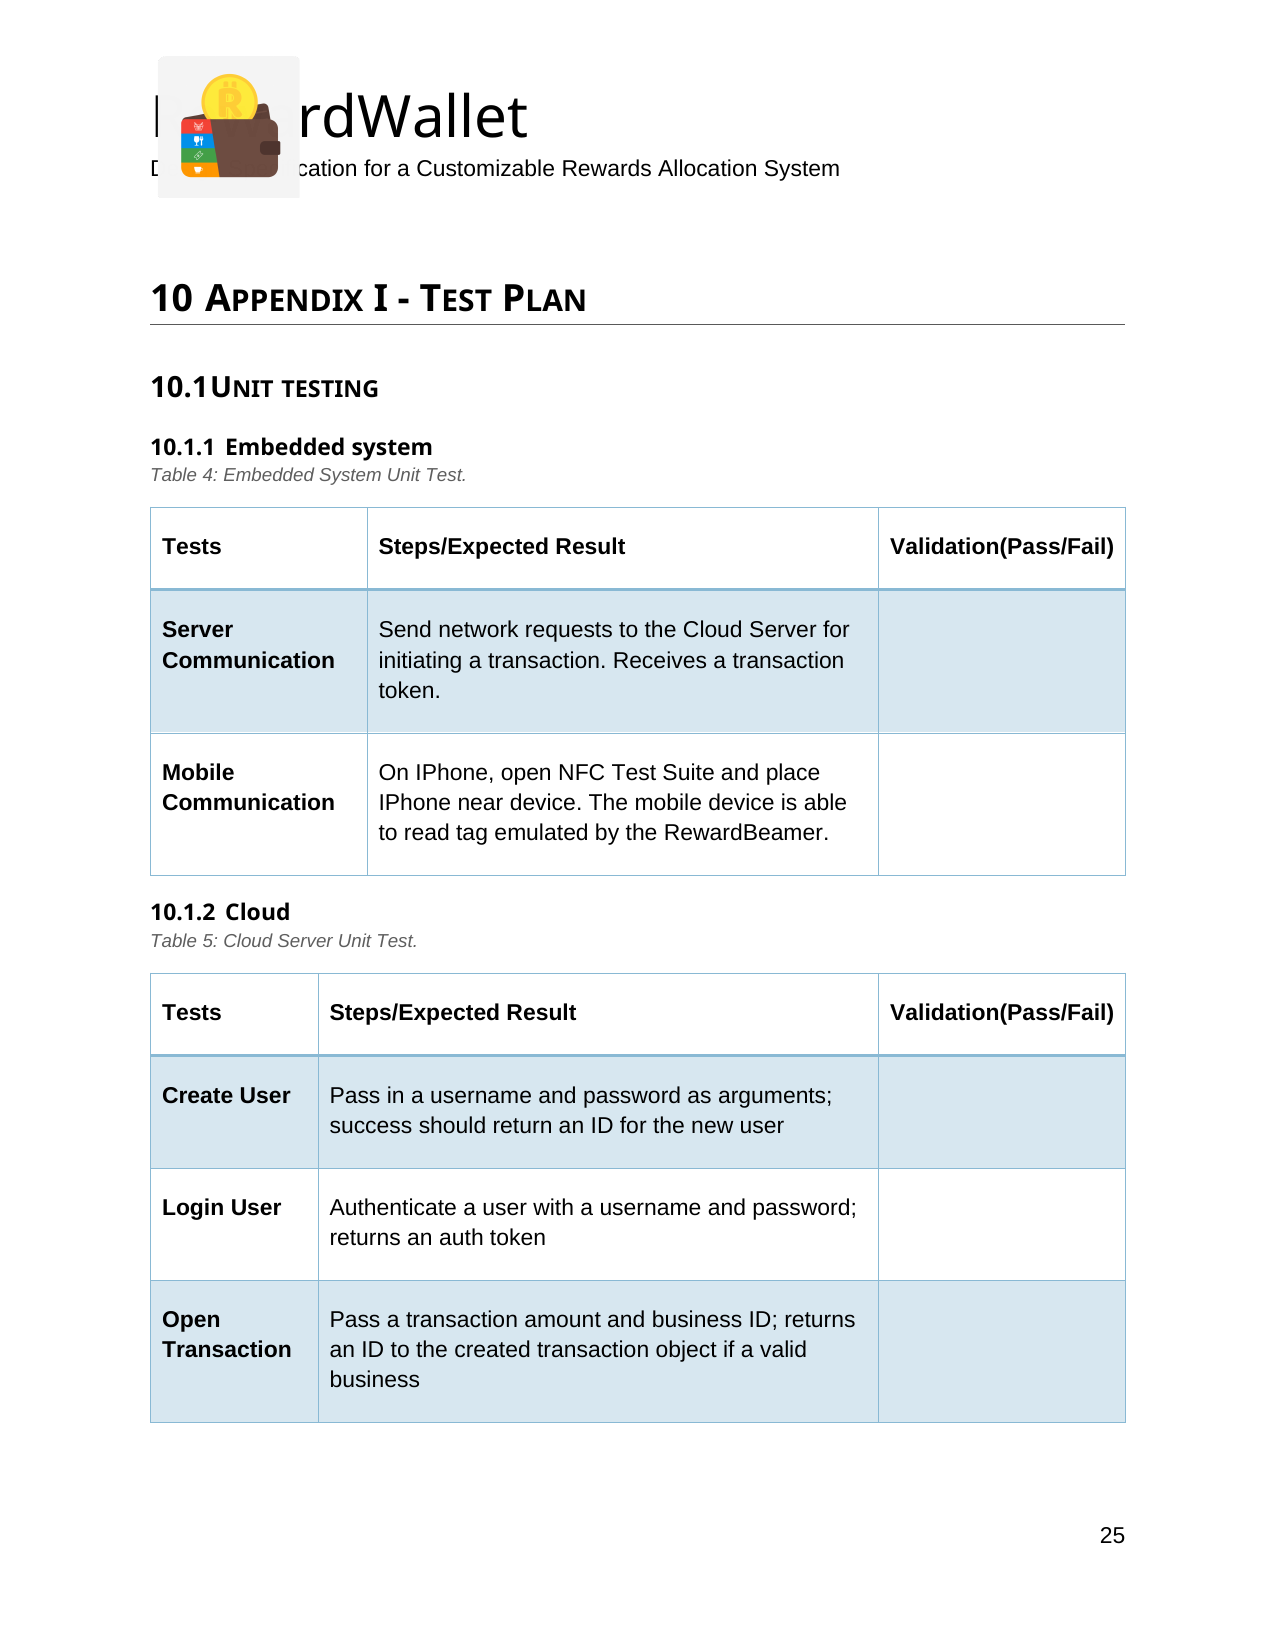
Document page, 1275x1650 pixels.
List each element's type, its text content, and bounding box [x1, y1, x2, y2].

table_cell On IPhone, open NFC Test Suite and place IPhone near device. The mobile device is able to read tag emulated by the RewardBeamer. [368, 734, 878, 874]
table_header Tests [151, 974, 318, 1054]
text Table 4: Embedded System Unit Test. [150, 464, 1125, 486]
table_cell [879, 1281, 1125, 1422]
subtitle Appendix I - Test Plan [150, 271, 1125, 324]
table_cell Server Communication [151, 591, 367, 732]
table_cell [879, 734, 1125, 874]
table_cell Pass in a username and password as arguments; success should return an ID for the new user [319, 1057, 878, 1168]
table_cell Authenticate a user with a username and password; returns an auth token [319, 1169, 878, 1280]
table_cell Mobile Communication [151, 734, 367, 874]
table_cell [879, 1169, 1125, 1280]
table_cell Login User [151, 1169, 318, 1280]
table_header Steps/Expected Result [368, 508, 878, 588]
table_cell [879, 1057, 1125, 1168]
table_header Tests [151, 508, 367, 588]
subtitle Cloud [150, 896, 1125, 928]
subtitle Embedded system [150, 430, 1125, 462]
table_cell Pass a transaction amount and business ID; returns an ID to the created transaction object if a valid business [319, 1281, 878, 1422]
table_header Validation(Pass/Fail) [879, 508, 1125, 588]
table_header Steps/Expected Result [319, 974, 878, 1054]
picture [157, 56, 300, 198]
table_cell Create User [151, 1057, 318, 1168]
table_cell Open Transaction [151, 1281, 318, 1422]
table_cell [879, 591, 1125, 732]
text Table 5: Cloud Server Unit Test. [150, 930, 1125, 952]
subtitle Unit testing [150, 367, 1125, 406]
table_cell Send network requests to the Cloud Server for initiating a transaction. Receives a transaction token. [368, 591, 878, 732]
table_header Validation(Pass/Fail) [879, 974, 1125, 1054]
